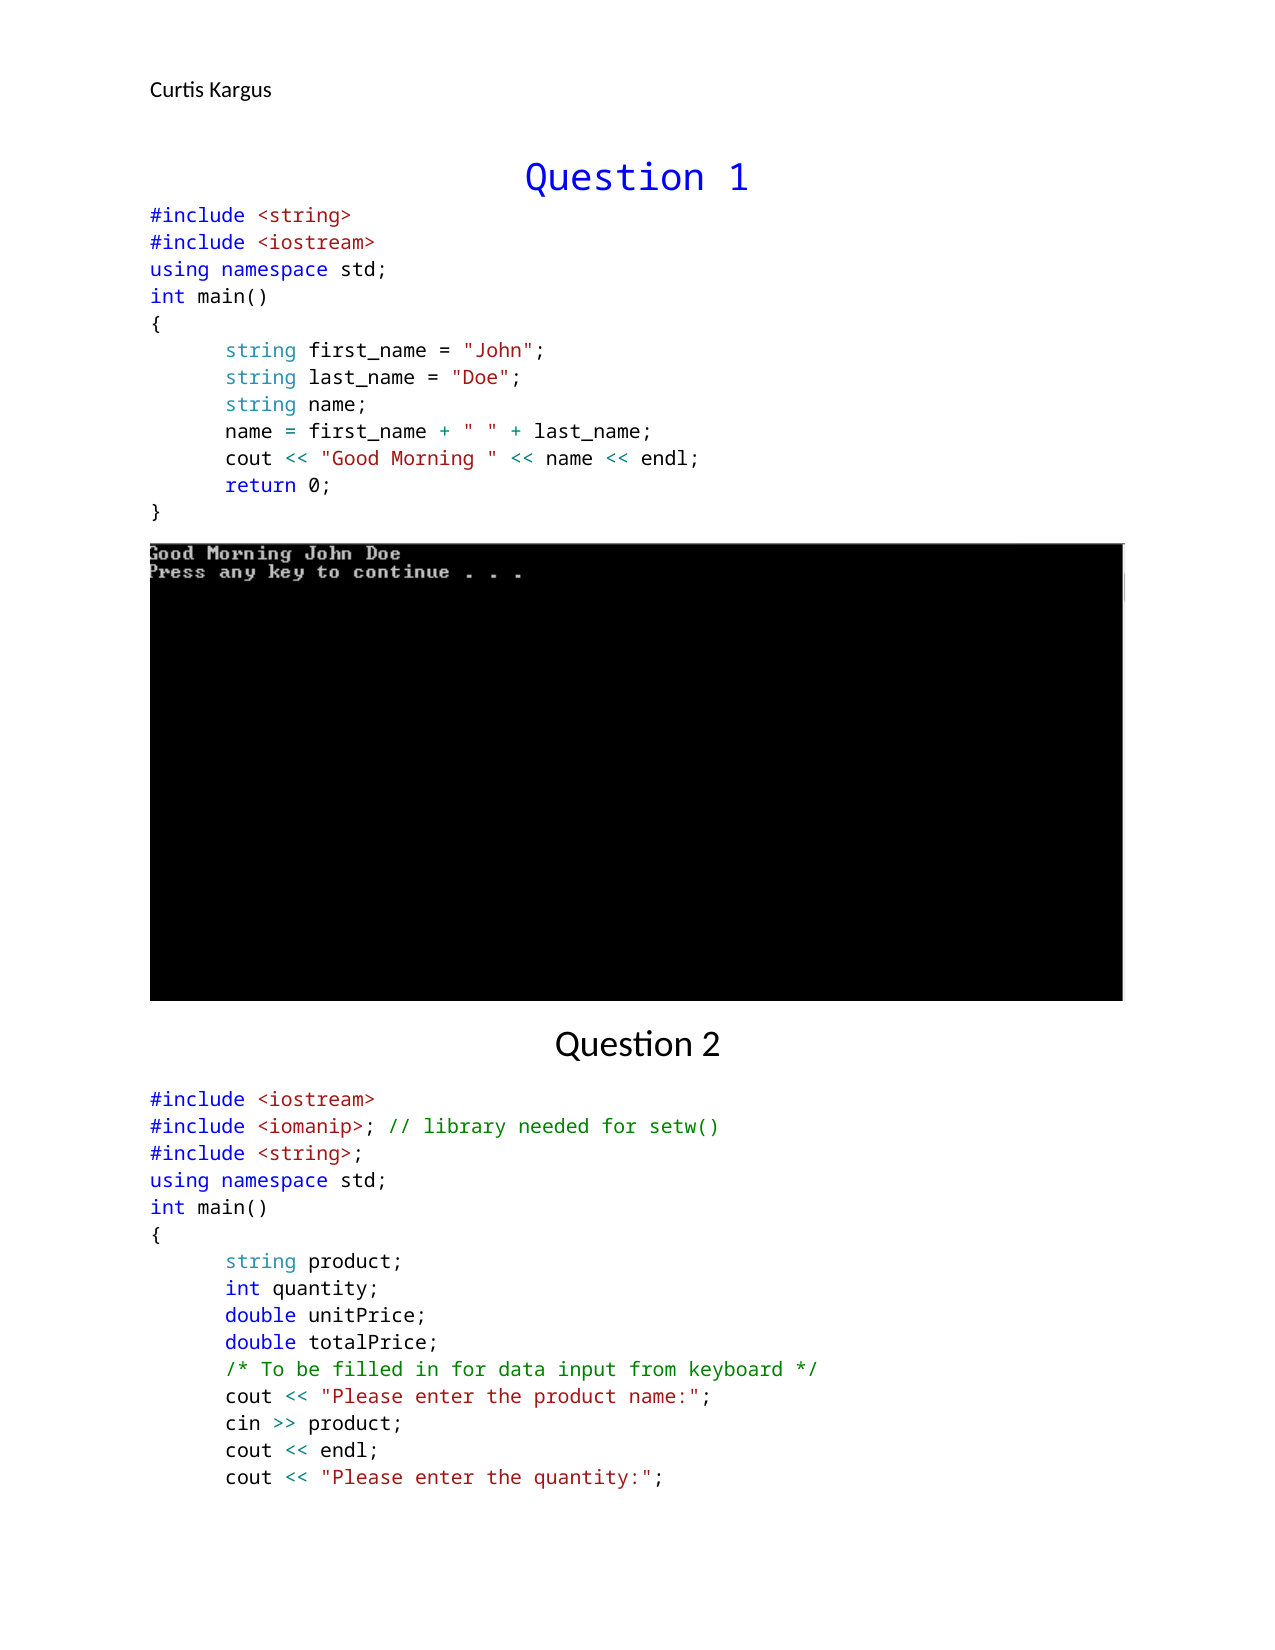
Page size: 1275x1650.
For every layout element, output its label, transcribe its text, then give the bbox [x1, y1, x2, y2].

text #include <iomanip>; // library needed for setw() [150, 1113, 1125, 1139]
text cout << "Good Morning " << name << endl; [150, 444, 1125, 471]
text string first_name = "John"; [150, 336, 1125, 363]
text { [150, 1221, 1125, 1247]
text cout << "Please enter the quantity:"; [150, 1463, 1125, 1490]
text cin >> product; [150, 1409, 1125, 1436]
text double totalPrice; [150, 1328, 1125, 1355]
text int quantity; [150, 1274, 1125, 1301]
text cout << endl; [150, 1436, 1125, 1463]
text /* To be filled in for data input from keyboard */ [150, 1355, 1125, 1382]
text double unitPrice; [150, 1301, 1125, 1328]
text #include <string>; [150, 1139, 1125, 1167]
text using namespace std; [150, 255, 1125, 282]
text cout << "Please enter the product name:"; [150, 1382, 1125, 1409]
text string product; [150, 1247, 1125, 1274]
text { [150, 309, 1125, 336]
text #include <string> [150, 201, 1125, 228]
text Question 1 [150, 150, 1125, 201]
text #include <iostream> [150, 228, 1125, 255]
text string name; [150, 390, 1125, 417]
text #include <iostream> [150, 1086, 1125, 1113]
text int main() [150, 282, 1125, 309]
text } [150, 498, 1125, 525]
text Question 2 [150, 1019, 1125, 1065]
text int main() [150, 1193, 1125, 1221]
text name = first_name + " " + last_name; [150, 417, 1125, 444]
text string last_name = "Doe"; [150, 363, 1125, 390]
text return 0; [150, 471, 1125, 498]
picture [150, 543, 1125, 1001]
text using namespace std; [150, 1167, 1125, 1193]
